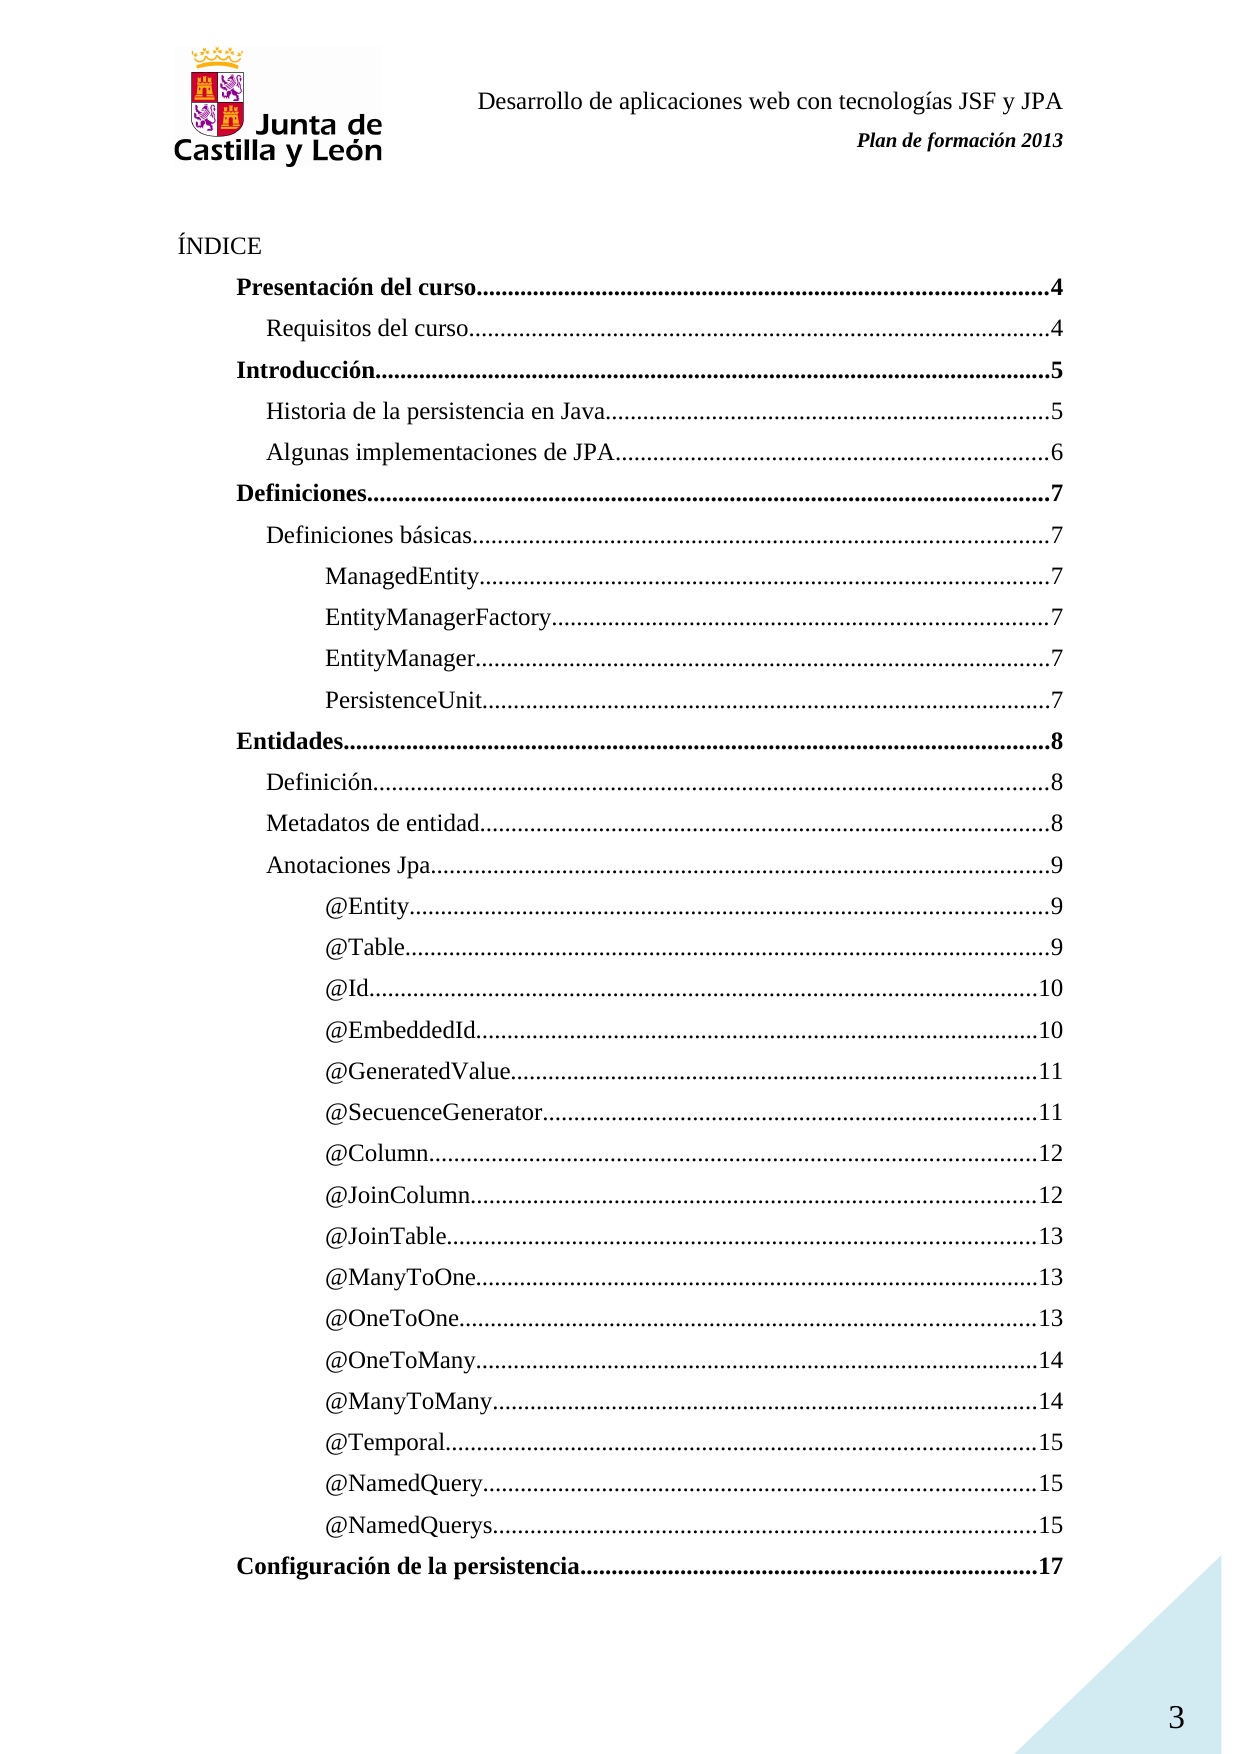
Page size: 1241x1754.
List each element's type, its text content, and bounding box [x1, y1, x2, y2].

text Definición 8 [266, 767, 1063, 796]
text Algunas implementaciones de JPA 6 [266, 437, 1063, 466]
picture [174, 46, 382, 167]
text Definiciones 7 [236, 478, 1063, 507]
text Metadatos de entidad 8 [266, 808, 1063, 837]
text @Entity 9 [325, 891, 1063, 920]
text @Table 9 [325, 932, 1063, 961]
text @Column 12 [325, 1138, 1063, 1167]
text @Id 10 [325, 973, 1063, 1002]
text Anotaciones Jpa 9 [266, 850, 1063, 878]
text @ManyToOne 13 [325, 1262, 1063, 1291]
text Introducción 5 [236, 355, 1063, 383]
text EntityManagerFactory 7 [325, 602, 1063, 631]
text @NamedQuerys 15 [325, 1510, 1063, 1538]
text @EmbeddedId 10 [325, 1015, 1063, 1043]
text @OneToOne 13 [325, 1303, 1063, 1332]
text @NamedQuery 15 [325, 1468, 1063, 1497]
text EntityManager 7 [325, 643, 1063, 672]
text Definiciones básicas 7 [266, 520, 1063, 548]
text @SecuenceGenerator 11 [325, 1097, 1063, 1126]
text @OneToMany 14 [325, 1345, 1063, 1373]
text Historia de la persistencia en Java 5 [266, 396, 1063, 425]
text @GeneratedValue 11 [325, 1056, 1063, 1085]
text @JoinColumn 12 [325, 1180, 1063, 1208]
text @Temporal 15 [325, 1427, 1063, 1456]
text Configuración de la persistencia 17 [236, 1551, 1063, 1580]
text @JoinTable 13 [325, 1221, 1063, 1250]
text Presentación del curso 4 [236, 272, 1063, 301]
text Entidades 8 [236, 726, 1063, 755]
text PersistenceUnit 7 [325, 685, 1063, 713]
text @ManyToMany 14 [325, 1386, 1063, 1415]
text ÍNDICE [177, 231, 1063, 260]
text Requisitos del curso 4 [266, 313, 1063, 342]
text ManagedEntity 7 [325, 561, 1063, 590]
